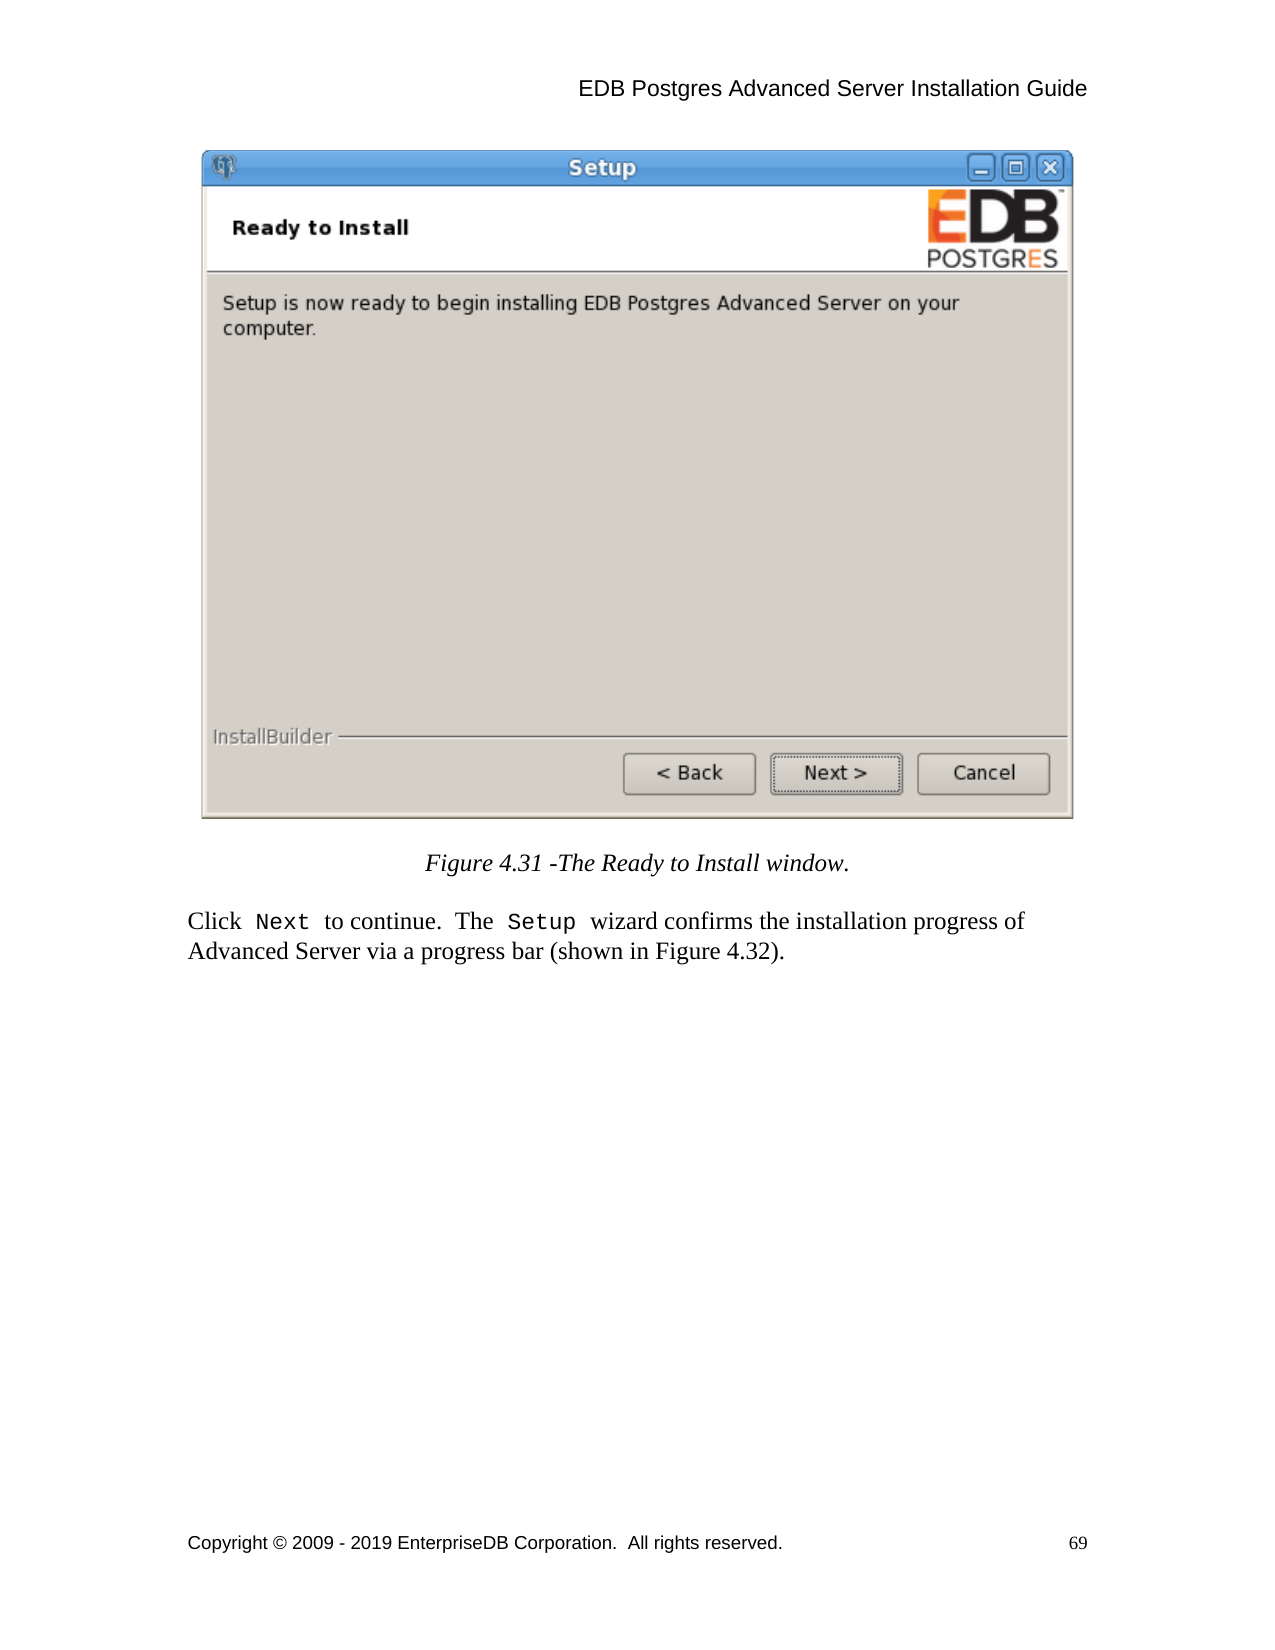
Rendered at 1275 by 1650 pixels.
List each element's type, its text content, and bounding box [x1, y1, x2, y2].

picture [201, 150, 1074, 819]
text Figure 4.31 -The Ready to Install window. [187, 848, 1087, 877]
text Click Next to continue. The Setup wizard confirms the installation progress of Advanced Server via a progress bar (shown in Figure 4.32). [187, 906, 1087, 965]
